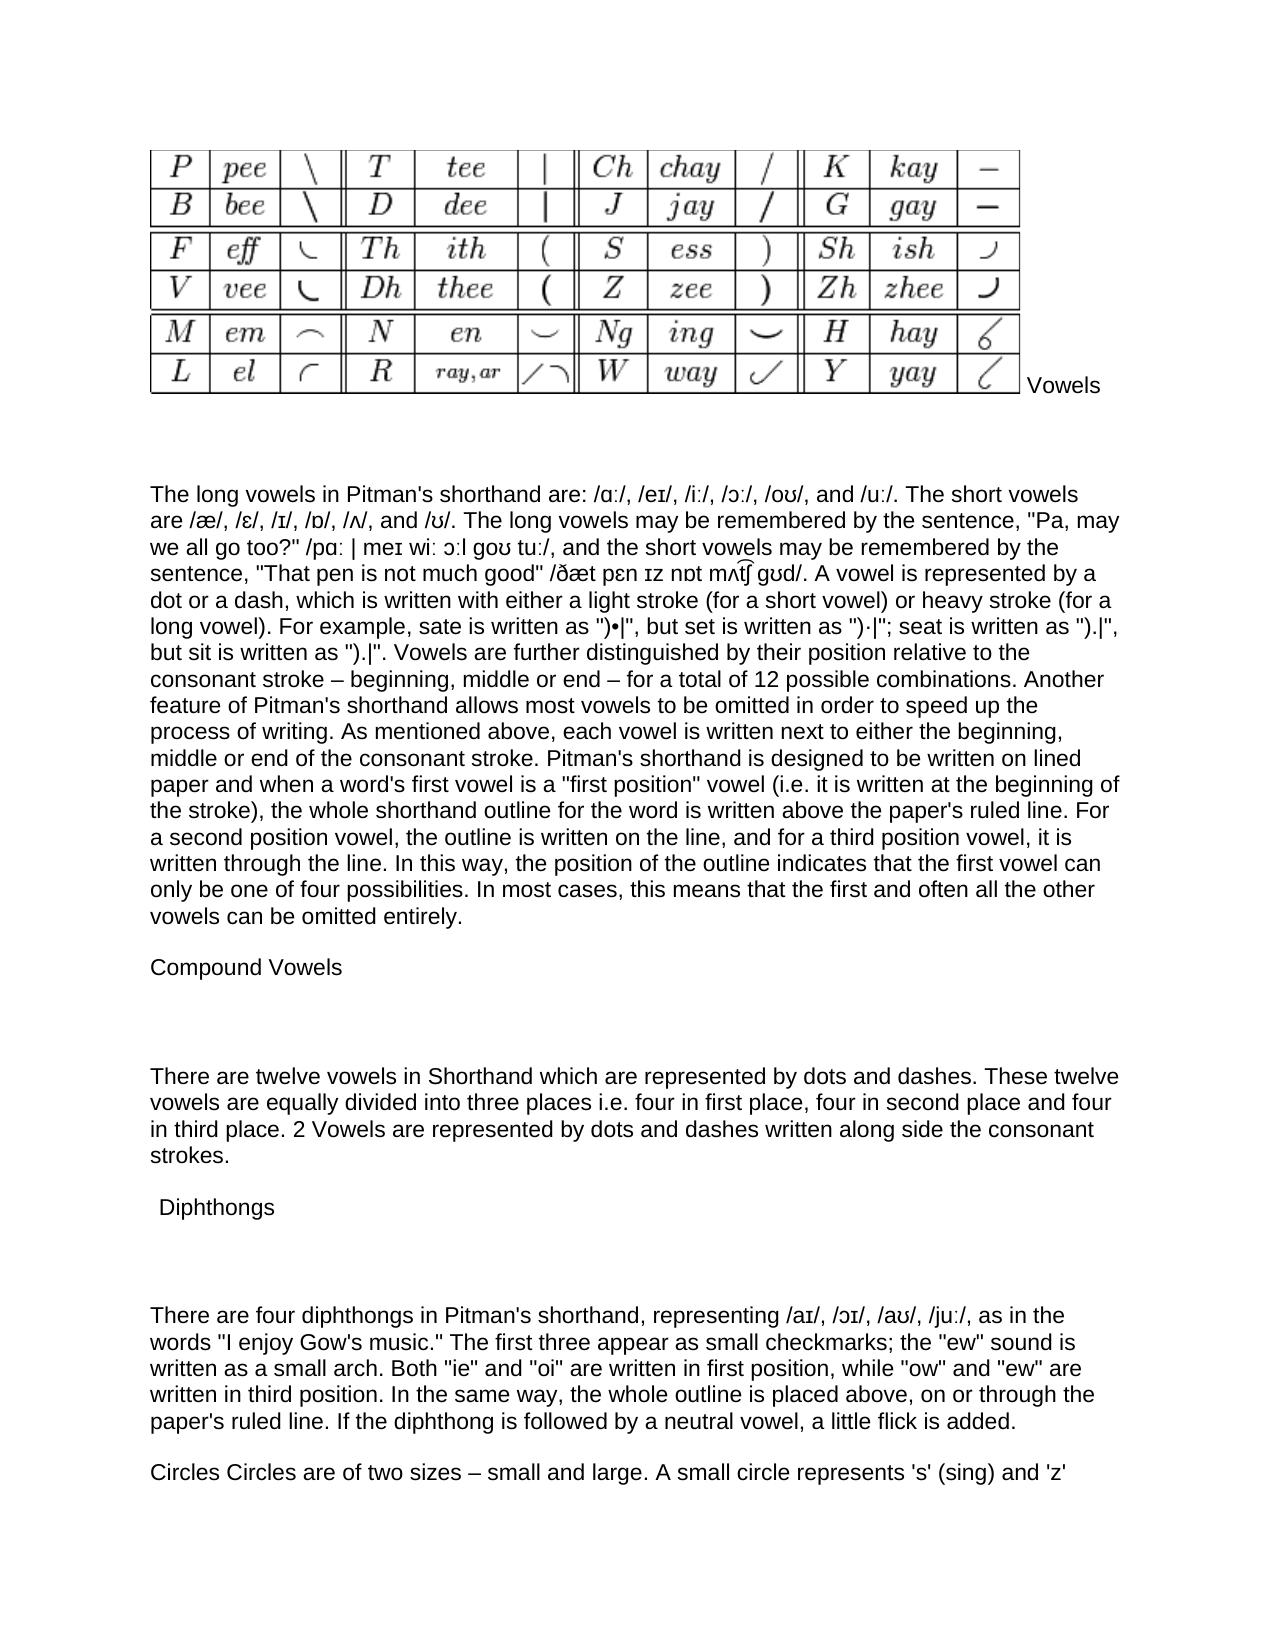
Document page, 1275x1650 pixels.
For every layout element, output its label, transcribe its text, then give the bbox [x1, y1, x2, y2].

text Compound Vowels [150, 954, 1125, 981]
text There are four diphthongs in Pitman's shorthand, representing /aɪ/, /ɔɪ/, /aʊ/, /juː/, as in the words "I enjoy Gow's music." The first three appear as small checkmarks; the "ew" sound is written as a small arch. Both "ie" and "oi" are written in first position, while "ow" and "ew" are written in third position. In the same way, the whole outline is placed above, on or through the paper's ruled line. If the diphthong is followed by a neutral vowel, a little flick is added. [150, 1302, 1125, 1434]
picture [150, 150, 1021, 394]
text There are twelve vowels in Shorthand which are represented by dots and dashes. These twelve vowels are equally divided into three places i.e. four in first place, four in second place and four in third place. 2 Vowels are represented by dots and dashes written along side the consonant strokes. [150, 1063, 1125, 1168]
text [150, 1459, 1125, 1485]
text Diphthongs [150, 1193, 1125, 1220]
text The long vowels in Pitman's shorthand are: /ɑː/, /eɪ/, /iː/, /ɔː/, /oʊ/, and /uː/. The short vowels are /æ/, /ɛ/, /ɪ/, /ɒ/, /ʌ/, and /ʊ/. The long vowels may be remembered by the sentence, "Pa, may we all go too?" /pɑː | meɪ wiː ɔːl ɡoʊ tuː/, and the short vowels may be remembered by the sentence, "That pen is not much good" /ðæt pɛn ɪz nɒt mʌt͡ʃ ɡʊd/. A vowel is represented by a dot or a dash, which is written with either a light stroke (for a short vowel) or heavy stroke (for a long vowel). For example, sate is written as ")•|", but set is written as ")·|"; seat is written as ").|", but sit is written as ").|". Vowels are further distinguished by their position relative to the consonant stroke – beginning, middle or end – for a total of 12 possible combinations. Another feature of Pitman's shorthand allows most vowels to be omitted in order to speed up the process of writing. As mentioned above, each vowel is written next to either the beginning, middle or end of the consonant stroke. Pitman's shorthand is designed to be written on lined paper and when a word's first vowel is a "first position" vowel (i.e. it is written at the beginning of the stroke), the whole shorthand outline for the word is written above the paper's ruled line. For a second position vowel, the outline is written on the line, and for a third position vowel, it is written through the line. In this way, the position of the outline indicates that the first vowel can only be one of four possibilities. In most cases, this means that the first and often all the other vowels can be omitted entirely. [150, 481, 1125, 929]
